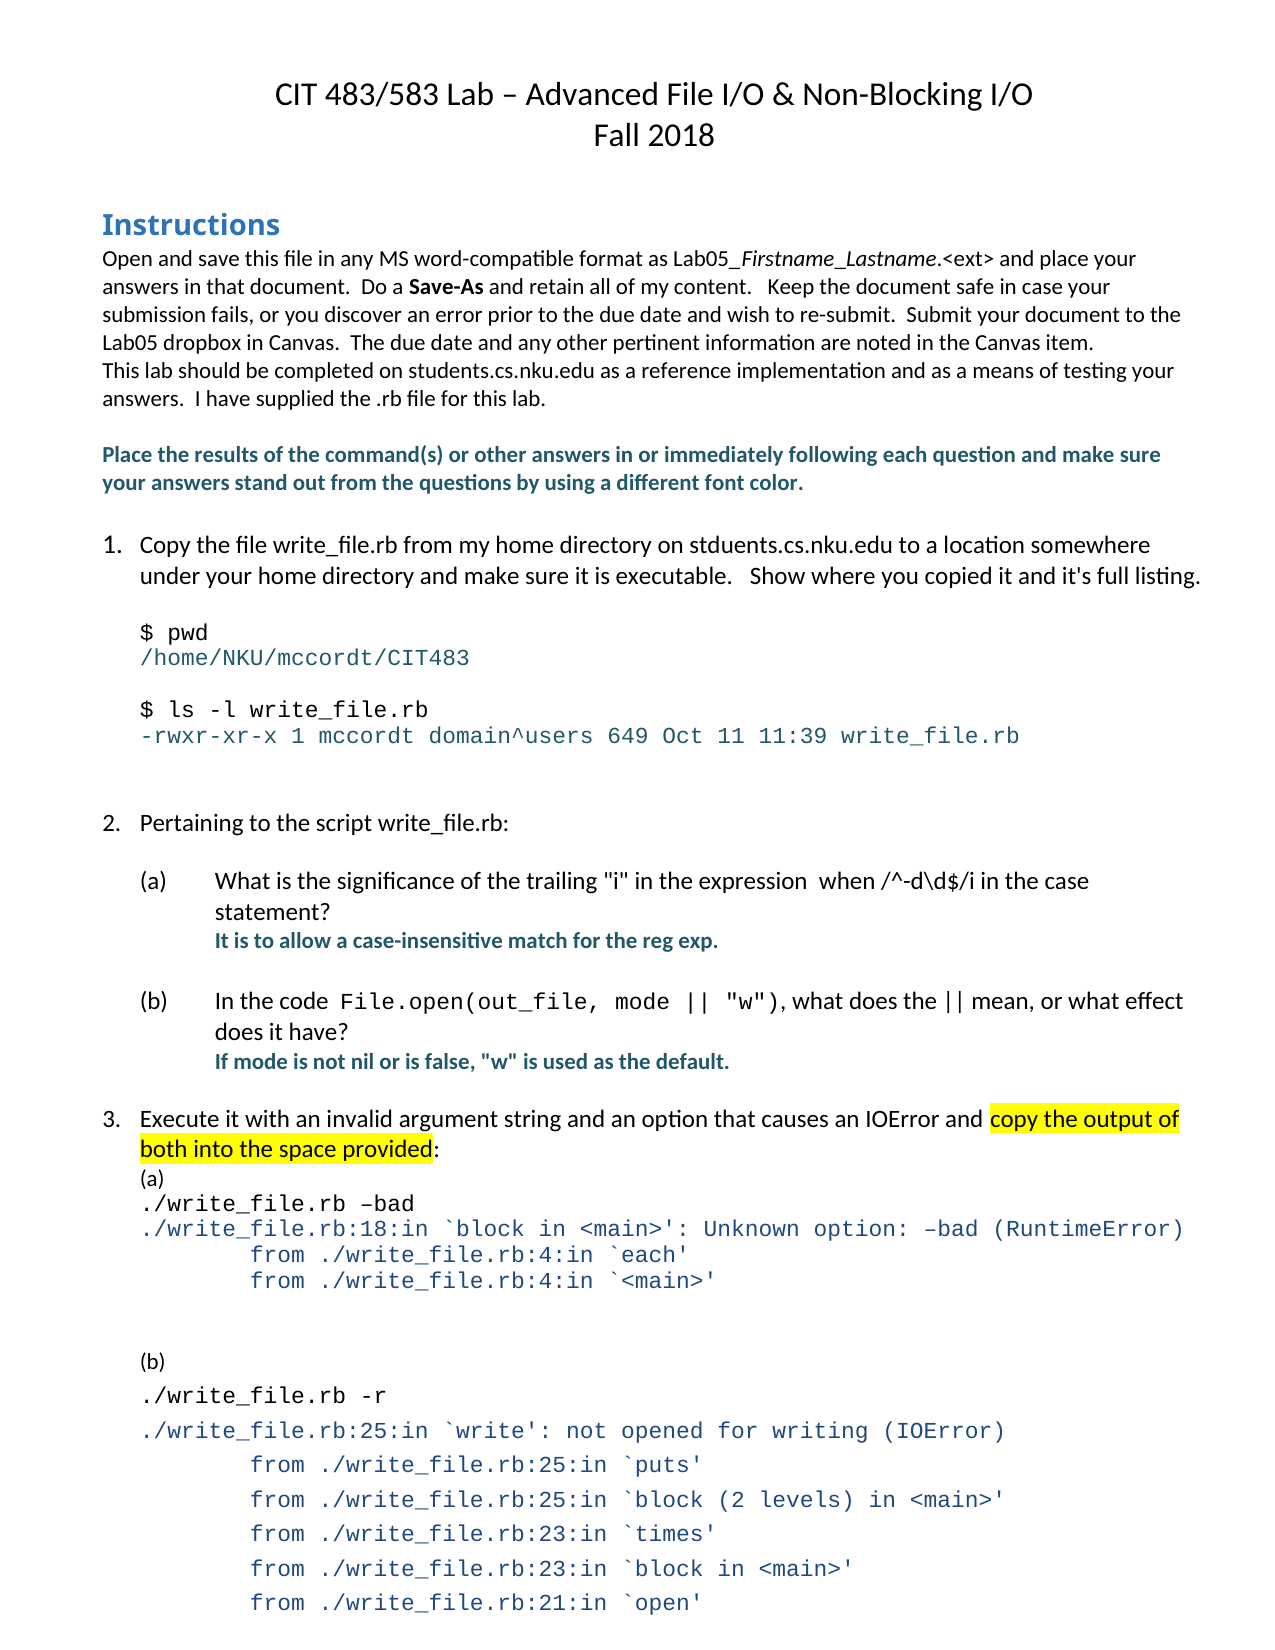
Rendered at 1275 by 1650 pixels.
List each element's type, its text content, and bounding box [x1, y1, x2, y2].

text from ./write_file.rb:25:in `puts' [139, 1449, 1163, 1479]
text Fall 2018 [102, 114, 1206, 154]
list If mode is not nil or is false, "w" is used as the default. [214, 1047, 1206, 1075]
list from ./write_file.rb:4:in `each' [139, 1244, 1206, 1270]
list /home/NKU/mccordt/CIT483 [139, 647, 1206, 673]
list Copy the file write_file.rb from my home directory on stduents.cs.nku.edu to a location somewhere under your home directory and make sure it is executable. Show where you copied it and it's full listing. [102, 527, 1206, 590]
text (a) [139, 1164, 1206, 1192]
text Open and save this file in any MS word-compatible format as Lab05_Firstname_Lastname.<ext> and place your answers in that document. Do a Save-As and retain all of my content. Keep the document safe in case your submission fails, or you discover an error prior to the due date and wish to re-submit. Submit your document to the Lab05 dropbox in Canvas. The due date and any other pertinent information are noted in the Canvas item. [102, 244, 1206, 356]
text from ./write_file.rb:23:in `times' [139, 1518, 1163, 1548]
list Execute it with an invalid argument string and an option that causes an IOError and copy the output of both into the space provided: [102, 1103, 1206, 1164]
list -rwxr-xr-x 1 mccordt domain^users 649 Oct 11 11:39 write_file.rb [139, 724, 1206, 751]
text CIT 483/583 Lab – Advanced File I/O & Non-Blocking I/O [102, 73, 1206, 114]
text from ./write_file.rb:21:in `open' [139, 1587, 1163, 1617]
list $ pwd [139, 621, 1206, 647]
text from ./write_file.rb:23:in `block in <main>' [139, 1552, 1163, 1582]
list $ ls -l write_file.rb [139, 699, 1206, 724]
list It is to allow a case-insensitive match for the reg exp. [214, 927, 1206, 954]
text Place the results of the command(s) or other answers in or immediately following each question and make sure your answers stand out from the questions by using a different font color. [102, 440, 1206, 496]
text ./write_file.rb -r [139, 1380, 1163, 1410]
list from ./write_file.rb:4:in `<main>' [139, 1270, 1206, 1296]
list ./write_file.rb –bad [139, 1192, 1206, 1218]
text ./write_file.rb:25:in `write': not opened for writing (IOError) [139, 1414, 1163, 1444]
text from ./write_file.rb:25:in `block (2 levels) in <main>' [139, 1483, 1163, 1513]
list What is the significance of the trailing "i" in the expression when /^-d\d$/i in the case statement? [139, 866, 1206, 927]
list Pertaining to the script write_file.rb: [102, 807, 1206, 837]
list ./write_file.rb:18:in `block in <main>': Unknown option: –bad (RuntimeError) [139, 1218, 1206, 1244]
list In the code File.open(out_file, mode || "w"), what does the || mean, or what effect does it have? [139, 985, 1206, 1047]
text Instructions [102, 204, 1206, 244]
text This lab should be completed on students.cs.nku.edu as a reference implementation and as a means of testing your answers. I have supplied the .rb file for this lab. [102, 356, 1206, 412]
text (b) [139, 1347, 1206, 1376]
